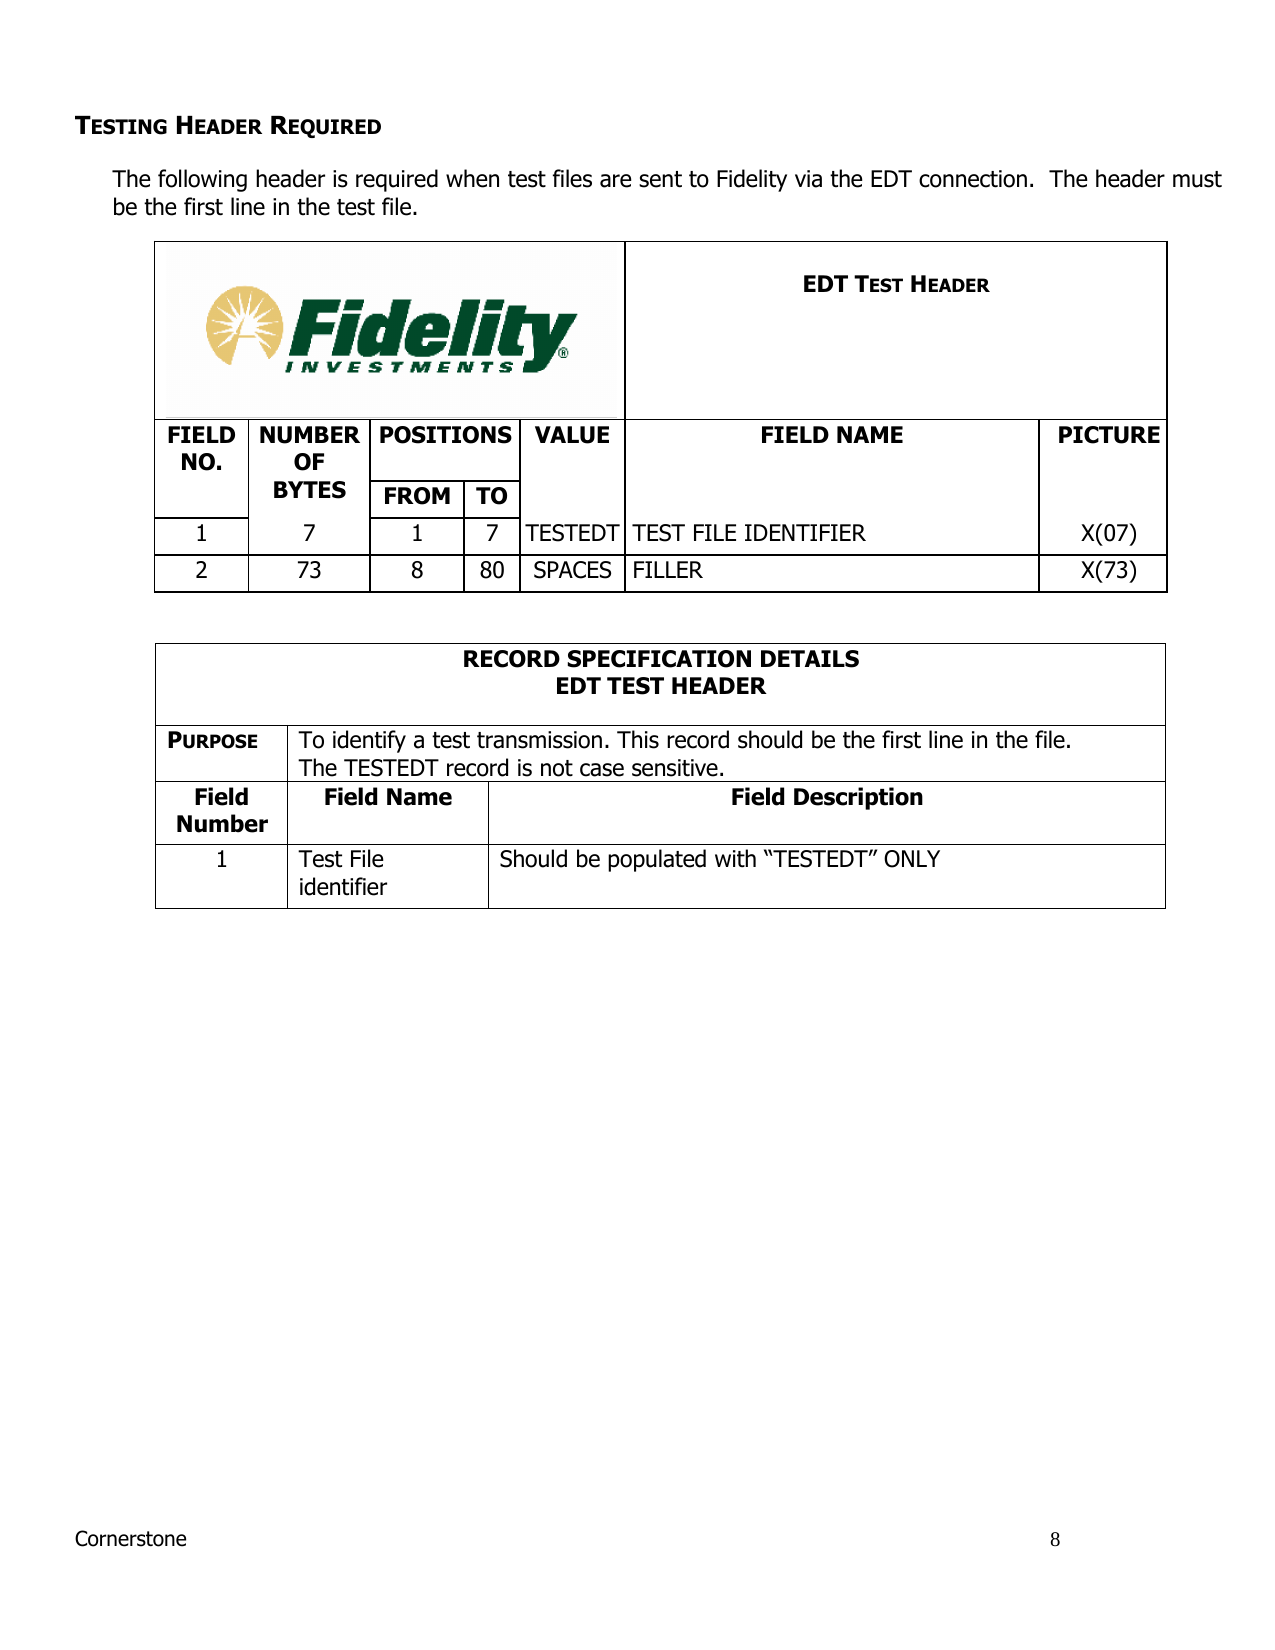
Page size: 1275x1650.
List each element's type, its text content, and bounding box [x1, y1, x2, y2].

table_cell PICTURE [1040, 420, 1166, 517]
table_cell 73 [249, 556, 369, 591]
table_cell FROM [371, 482, 463, 517]
table_cell 8 [371, 556, 463, 591]
table_header EDT Test Header [626, 242, 1166, 419]
table_cell SPACES [521, 556, 624, 591]
table_header [155, 242, 165, 419]
table_cell 1 [156, 845, 287, 908]
table_cell TEST FILE IDENTIFIER [626, 517, 1038, 554]
table_cell Field Description [489, 782, 1165, 844]
table_cell 2 [155, 556, 248, 591]
table_cell To identify a test transmission. This record should be the first line in the file. The TESTEDT record is not case sensitive. [288, 726, 1165, 781]
table_cell TO [465, 482, 519, 517]
table_cell X(07) [1040, 517, 1166, 554]
table_header RECORD SPECIFICATION DETAILS EDT TEST HEADER [156, 644, 1165, 725]
text The following header is required when test files are sent to Fidelity via the EDT connection. The header must be the first line in the test file. [112, 164, 1246, 220]
table_cell Field Number [156, 782, 287, 844]
table_cell TESTEDT [521, 517, 624, 554]
table_cell [155, 480, 248, 517]
table_cell FIELD NO. [155, 420, 248, 480]
table_header [618, 242, 624, 419]
table_cell Should be populated with “TESTEDT” ONLY [489, 845, 1165, 908]
table_cell VALUE [521, 420, 624, 517]
table_cell 1 [371, 519, 463, 554]
picture [165, 242, 618, 419]
table_cell 7 [465, 519, 519, 554]
table_cell 1 [155, 519, 248, 554]
table_cell Purpose [156, 726, 287, 781]
subtitle Testing Header Required [75, 109, 1246, 139]
table_cell X(73) [1040, 556, 1166, 591]
table_cell 7 [249, 517, 369, 554]
table_cell FILLER [626, 556, 1038, 591]
table_cell Test File identifier [288, 845, 488, 908]
table_cell Field Name [288, 782, 488, 844]
table_cell POSITIONS [371, 420, 519, 480]
table_cell NUMBER OF BYTES [249, 420, 369, 517]
table_cell 80 [465, 556, 519, 591]
table_cell FIELD NAME [626, 420, 1038, 517]
